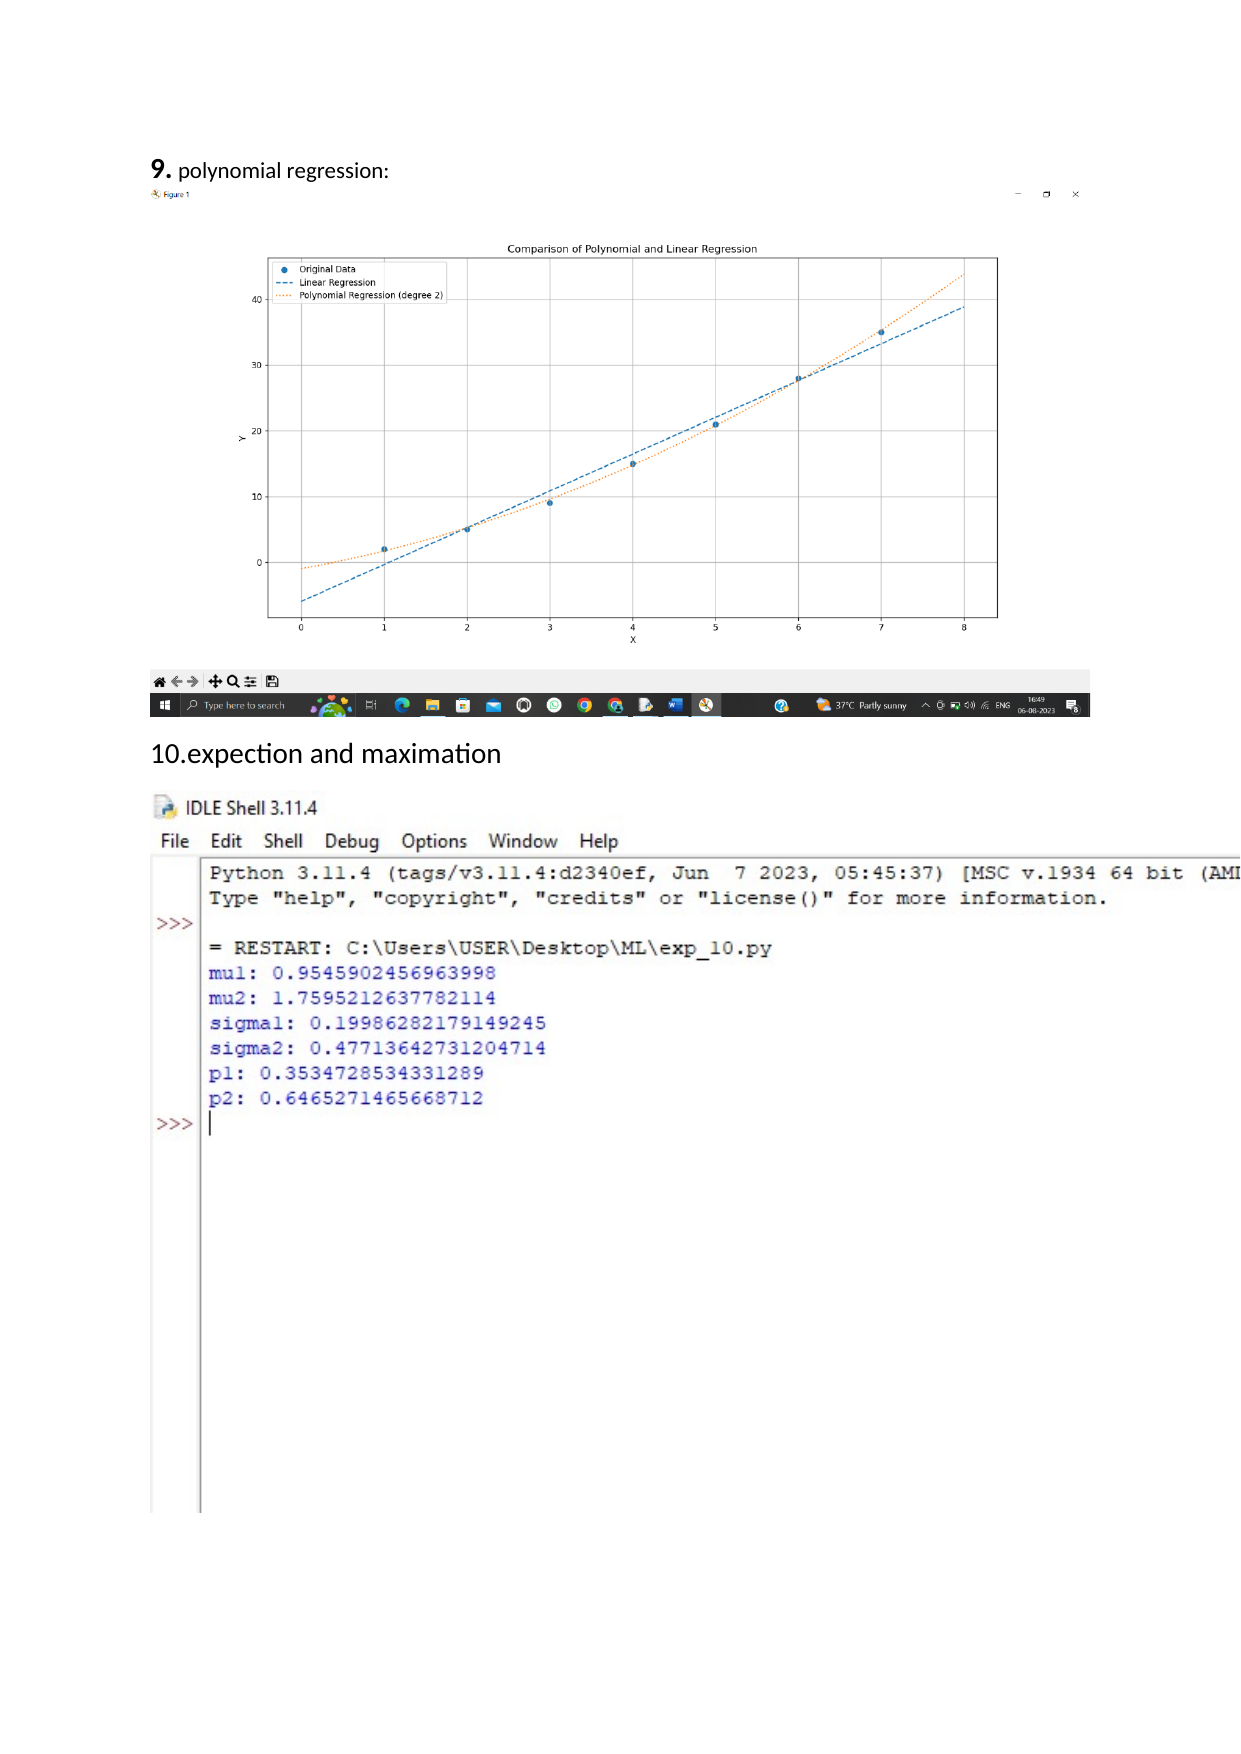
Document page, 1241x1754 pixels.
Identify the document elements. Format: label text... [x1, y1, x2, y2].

picture [150, 187, 1091, 717]
picture [150, 790, 1241, 1513]
text 10.expection and maximation [150, 736, 1090, 771]
text 9. polynomial regression: [150, 150, 1090, 187]
